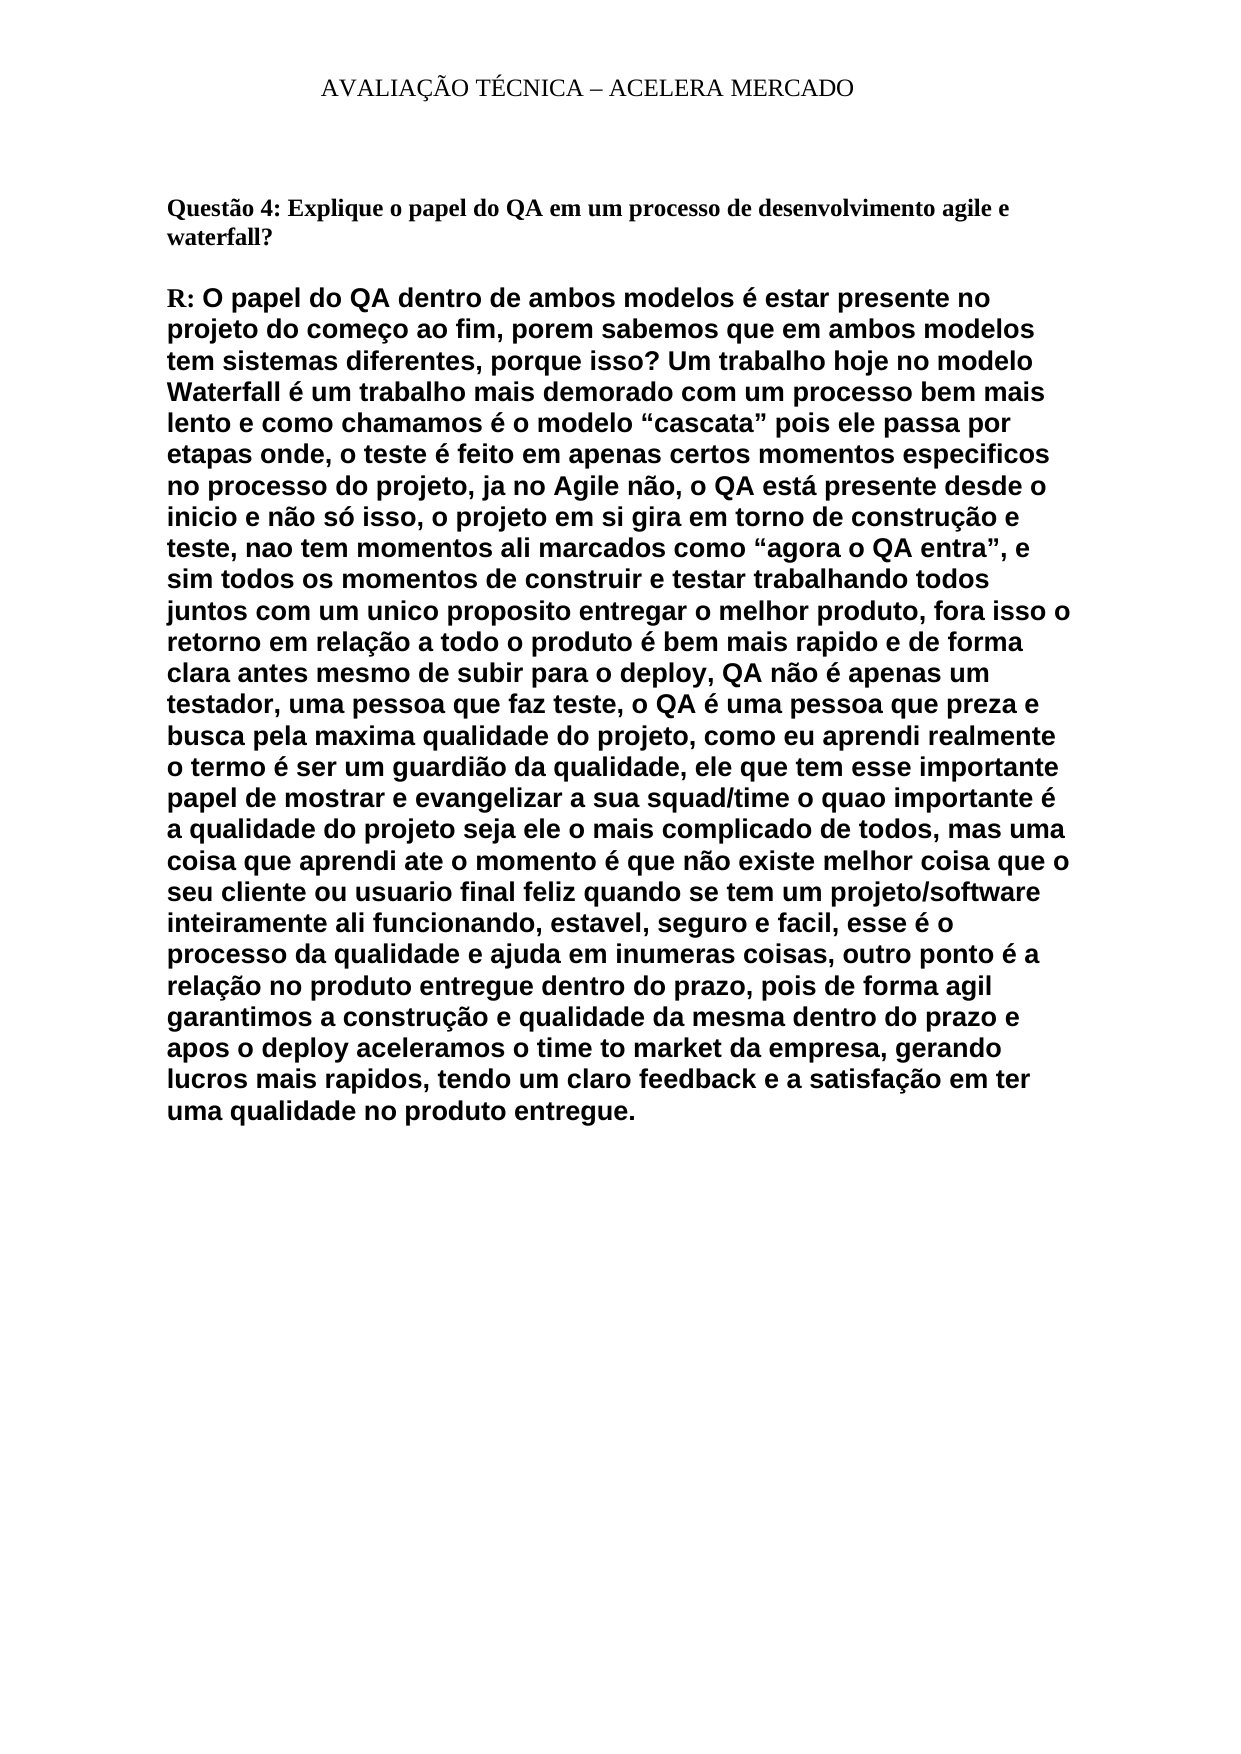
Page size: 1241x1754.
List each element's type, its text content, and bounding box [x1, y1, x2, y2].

text R: O papel do QA dentro de ambos modelos é estar presente no projeto do começo ao fim, porem sabemos que em ambos modelos tem sistemas diferentes, porque isso? Um trabalho hoje no modelo Waterfall é um trabalho mais demorado com um processo bem mais lento e como chamamos é o modelo “cascata” pois ele passa por etapas onde, o teste é feito em apenas certos momentos especificos no processo do projeto, ja no Agile não, o QA está presente desde o inicio e não só isso, o projeto em si gira em torno de construção e teste, nao tem momentos ali marcados como “agora o QA entra”, e sim todos os momentos de construir e testar trabalhando todos juntos com um unico proposito entregar o melhor produto, fora isso o retorno em relação a todo o produto é bem mais rapido e de forma clara antes mesmo de subir para o deploy, QA não é apenas um testador, uma pessoa que faz teste, o QA é uma pessoa que preza e busca pela maxima qualidade do projeto, como eu aprendi realmente o termo é ser um guardião da qualidade, ele que tem esse importante papel de mostrar e evangelizar a sua squad/time o quao importante é a qualidade do projeto seja ele o mais complicado de todos, mas uma coisa que aprendi ate o momento é que não existe melhor coisa que o seu cliente ou usuario final feliz quando se tem um projeto/software inteiramente ali funcionando, estavel, seguro e facil, esse é o processo da qualidade e ajuda em inumeras coisas, outro ponto é a relação no produto entregue dentro do prazo, pois de forma agil garantimos a construção e qualidade da mesma dentro do prazo e apos o deploy aceleramos o time to market da empresa, gerando lucros mais rapidos, tendo um claro feedback e a satisfação em ter uma qualidade no produto entregue. [167, 282, 1071, 1126]
text Questão 4: Explique o papel do QA em um processo de desenvolvimento agile e waterfall? [167, 193, 1071, 251]
